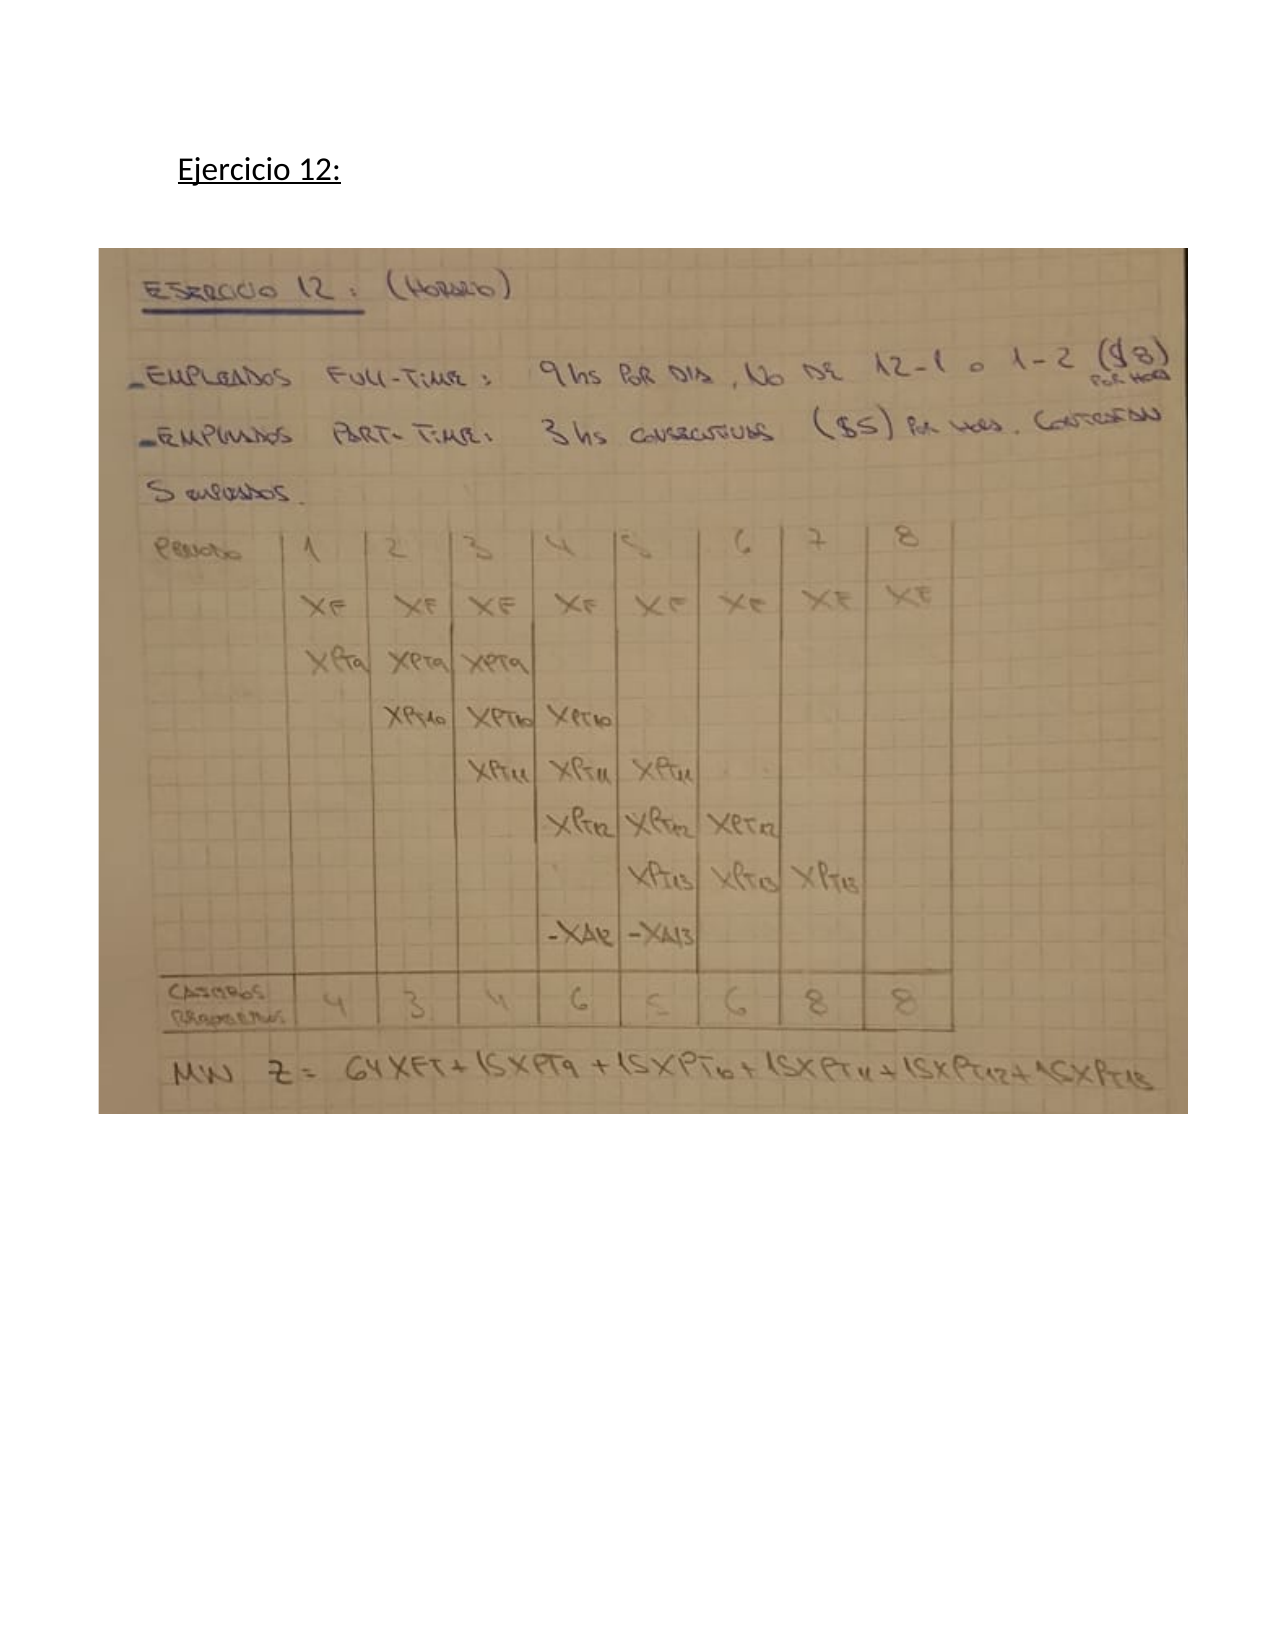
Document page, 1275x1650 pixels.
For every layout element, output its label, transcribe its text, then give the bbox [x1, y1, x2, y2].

text Ejercicio 12: [177, 148, 1098, 188]
picture [98, 248, 1188, 1114]
